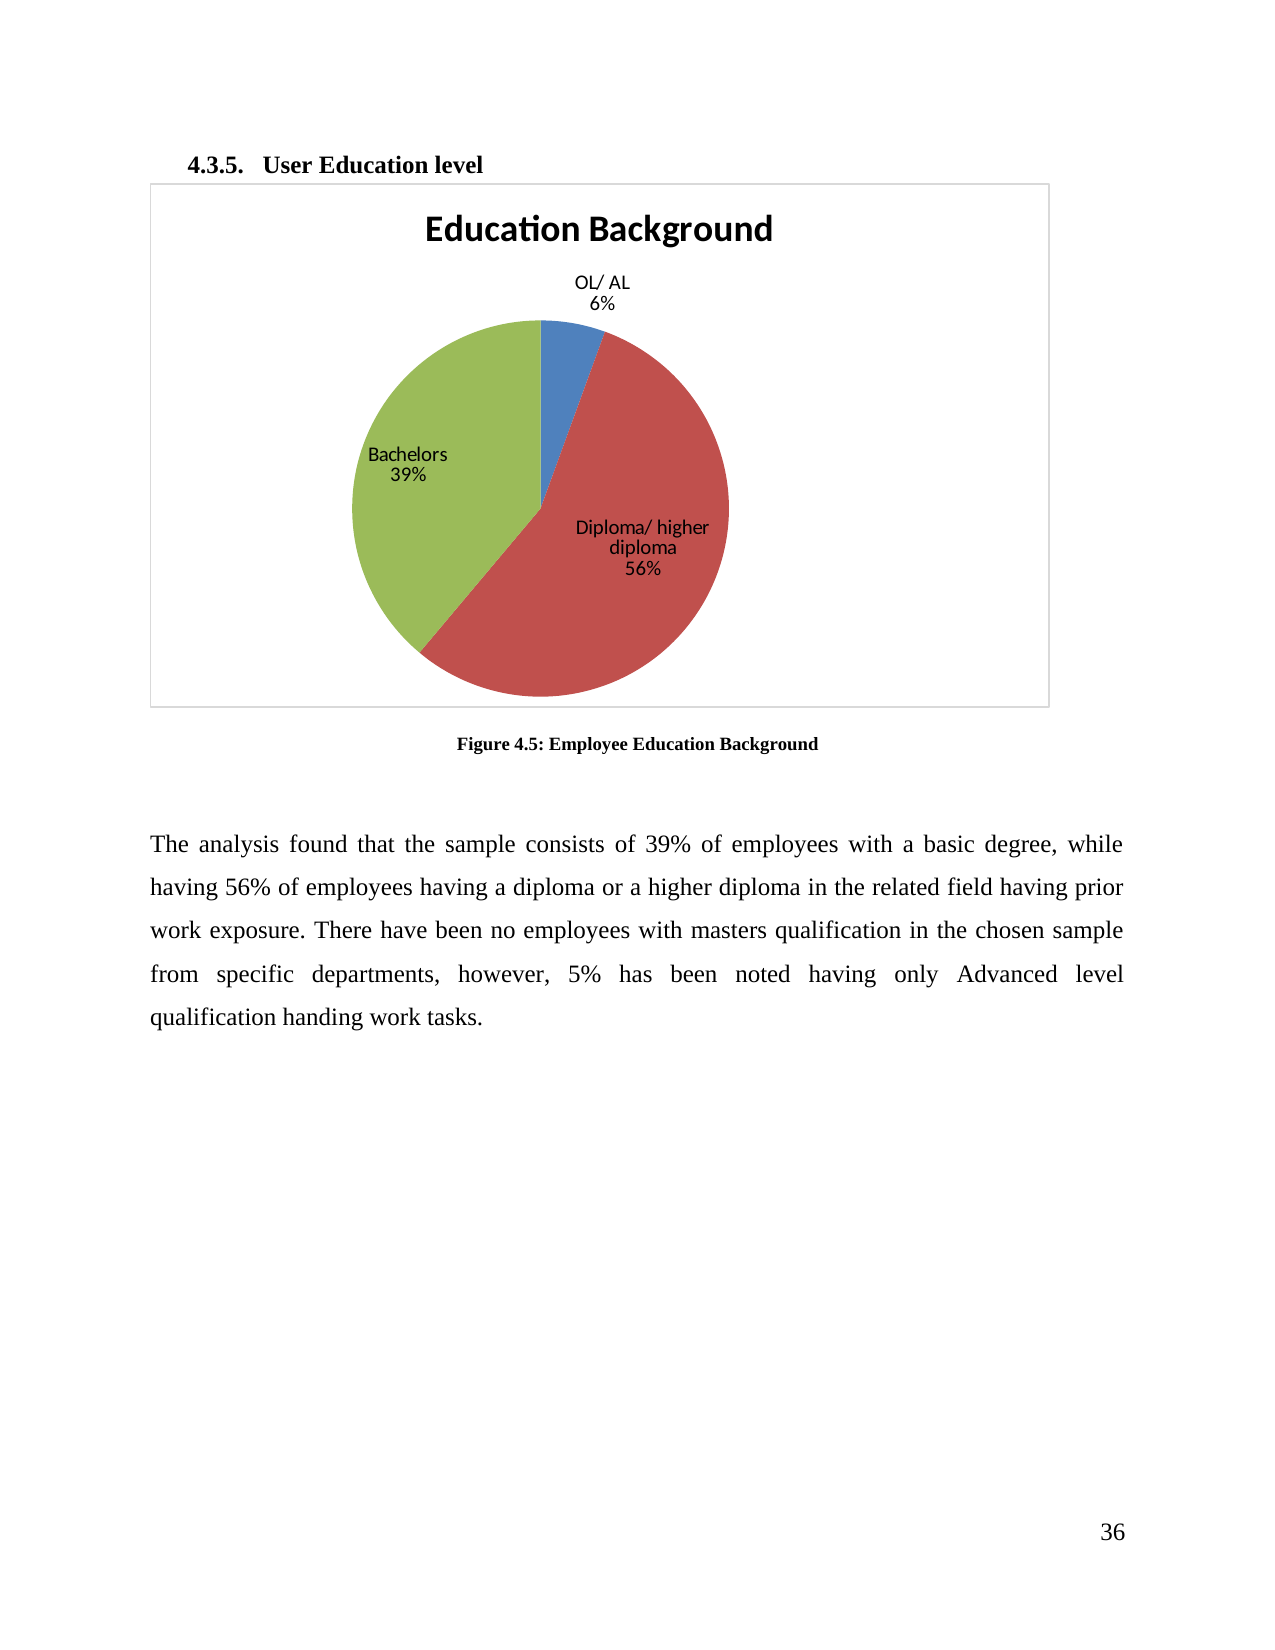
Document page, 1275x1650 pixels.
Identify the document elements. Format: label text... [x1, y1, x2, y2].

text The analysis found that the sample consists of 39% of employees with a basic degree, while having 56% of employees having a diploma or a higher diploma in the related field having prior work exposure. There have been no employees with masters qualification in the chosen sample from specific departments, however, 5% has been noted having only Advanced level qualification handing work tasks. [150, 829, 1125, 1031]
text Figure 4.5: Employee Education Background [150, 733, 1125, 755]
subtitle User Education level [187, 150, 1125, 179]
